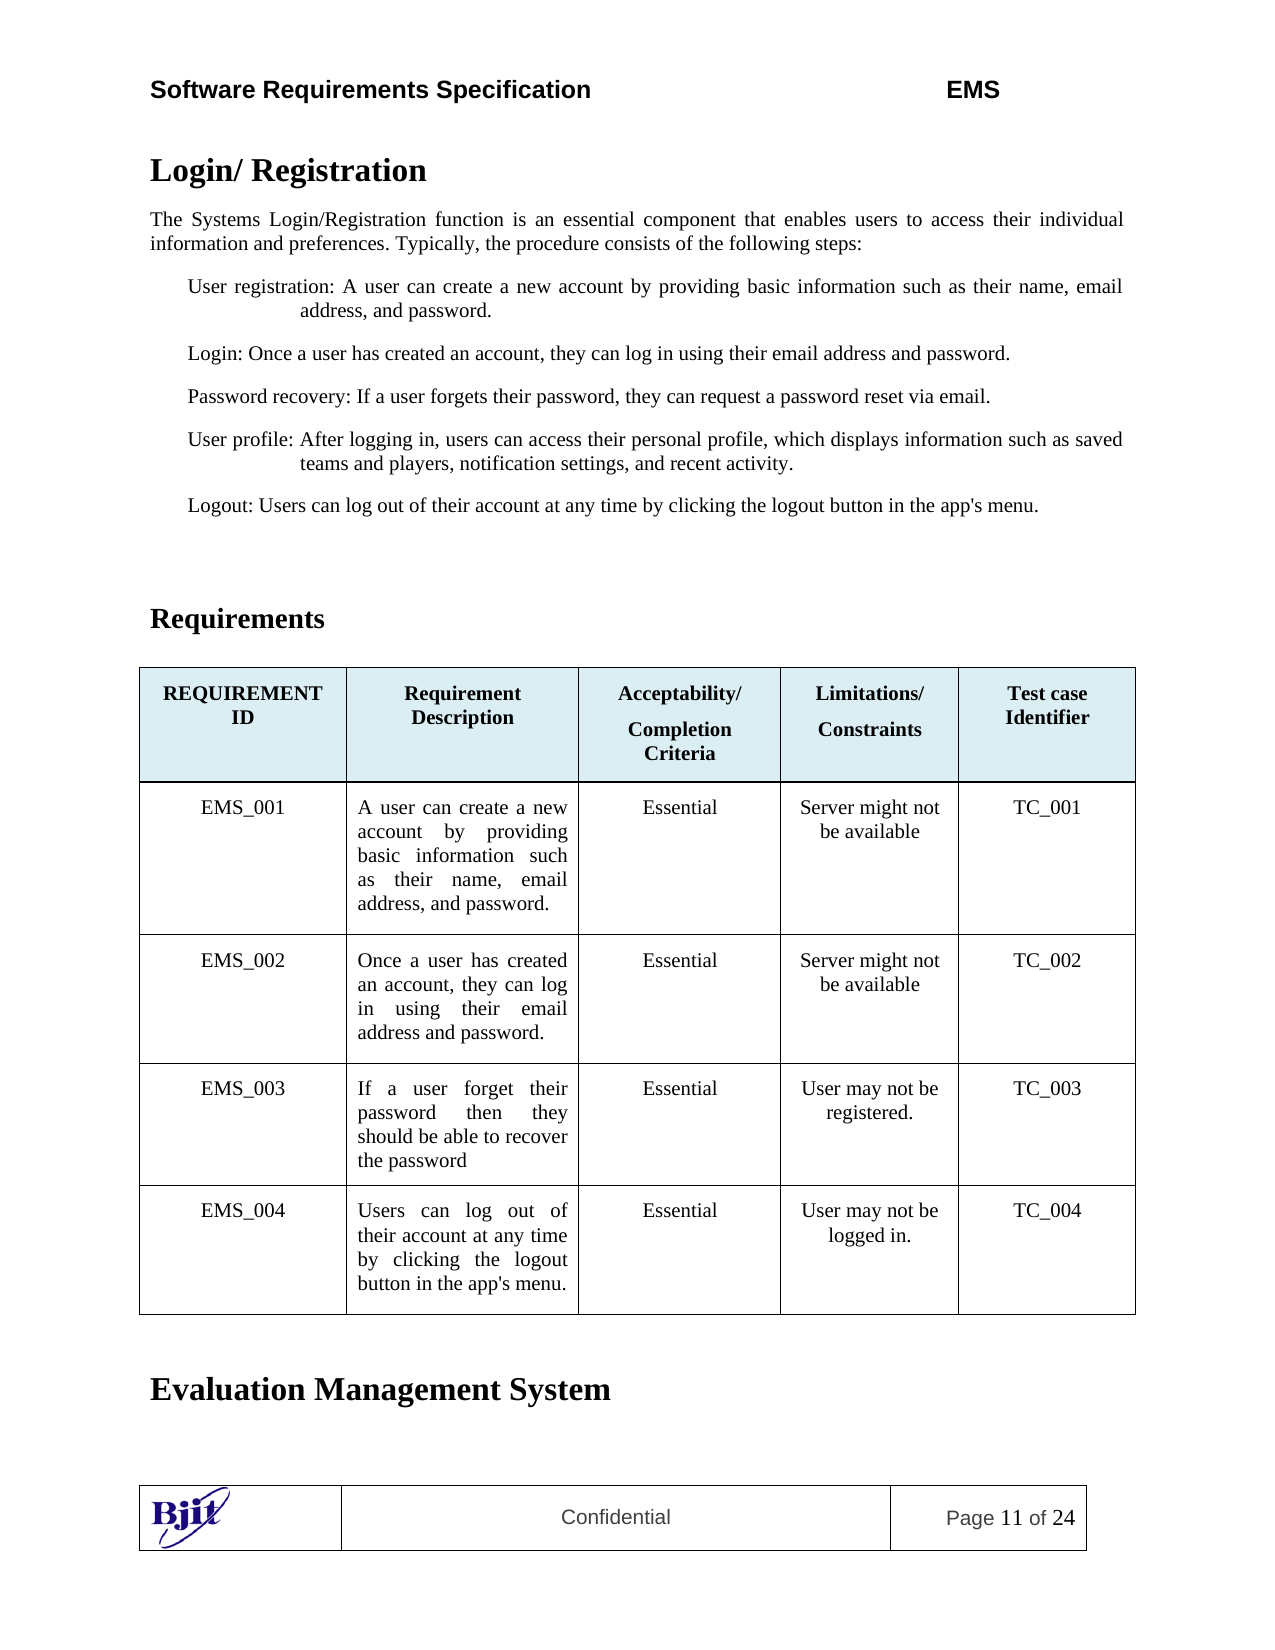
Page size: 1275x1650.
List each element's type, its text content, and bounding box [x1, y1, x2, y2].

text The Systems Login/Registration function is an essential component that enables users to access their individual information and preferences. Typically, the procedure consists of the following steps: [150, 207, 1125, 255]
text Login/ Registration [150, 150, 1125, 188]
table_cell Server might not be available [781, 783, 958, 934]
table_cell Once a user has created an account, they can log in using their email address and password. [347, 935, 578, 1063]
table_cell Essential [579, 783, 780, 934]
text User registration: A user can create a new account by providing basic information such as their name, email address, and password. [187, 274, 1125, 322]
table_cell If a user forget their password then they should be able to recover the password [347, 1064, 578, 1185]
table_header Requirement Description [347, 668, 578, 781]
table_cell Users can log out of their account at any time by clicking the logout button in the app's menu. [347, 1186, 578, 1313]
table_cell User may not be logged in. [781, 1186, 958, 1313]
table_cell TC_001 [959, 783, 1135, 934]
table_cell TC_002 [959, 935, 1135, 1063]
table_cell A user can create a new account by providing basic information such as their name, email address, and password. [347, 783, 578, 934]
subtitle Requirements [150, 601, 1125, 634]
table_cell TC_004 [959, 1186, 1135, 1313]
text Password recovery: If a user forgets their password, they can request a password reset via email. [187, 384, 1125, 408]
table_cell EMS_004 [140, 1186, 346, 1313]
table_header Acceptability/ Completion Criteria [579, 668, 780, 781]
table_cell Server might not be available [781, 935, 958, 1063]
text User profile: After logging in, users can access their personal profile, which displays information such as saved teams and players, notification settings, and recent activity. [187, 426, 1125, 474]
table_cell TC_003 [959, 1064, 1135, 1185]
table_cell Essential [579, 1186, 780, 1313]
text Login: Once a user has created an account, they can log in using their email address and password. [187, 341, 1125, 365]
table_header Test case Identifier [959, 668, 1135, 781]
table_header REQUIREMENT ID [140, 668, 346, 781]
table_cell User may not be registered. [781, 1064, 958, 1185]
table_header Limitations/ Constraints [781, 668, 958, 781]
table_cell EMS_002 [140, 935, 346, 1063]
table_cell EMS_003 [140, 1064, 346, 1185]
text Logout: Users can log out of their account at any time by clicking the logout button in the app's menu. [187, 493, 1125, 517]
table_cell Essential [579, 935, 780, 1063]
text Evaluation Management System [150, 1370, 1125, 1408]
picture [150, 1486, 230, 1550]
table_cell Essential [579, 1064, 780, 1185]
table_cell EMS_001 [140, 783, 346, 934]
